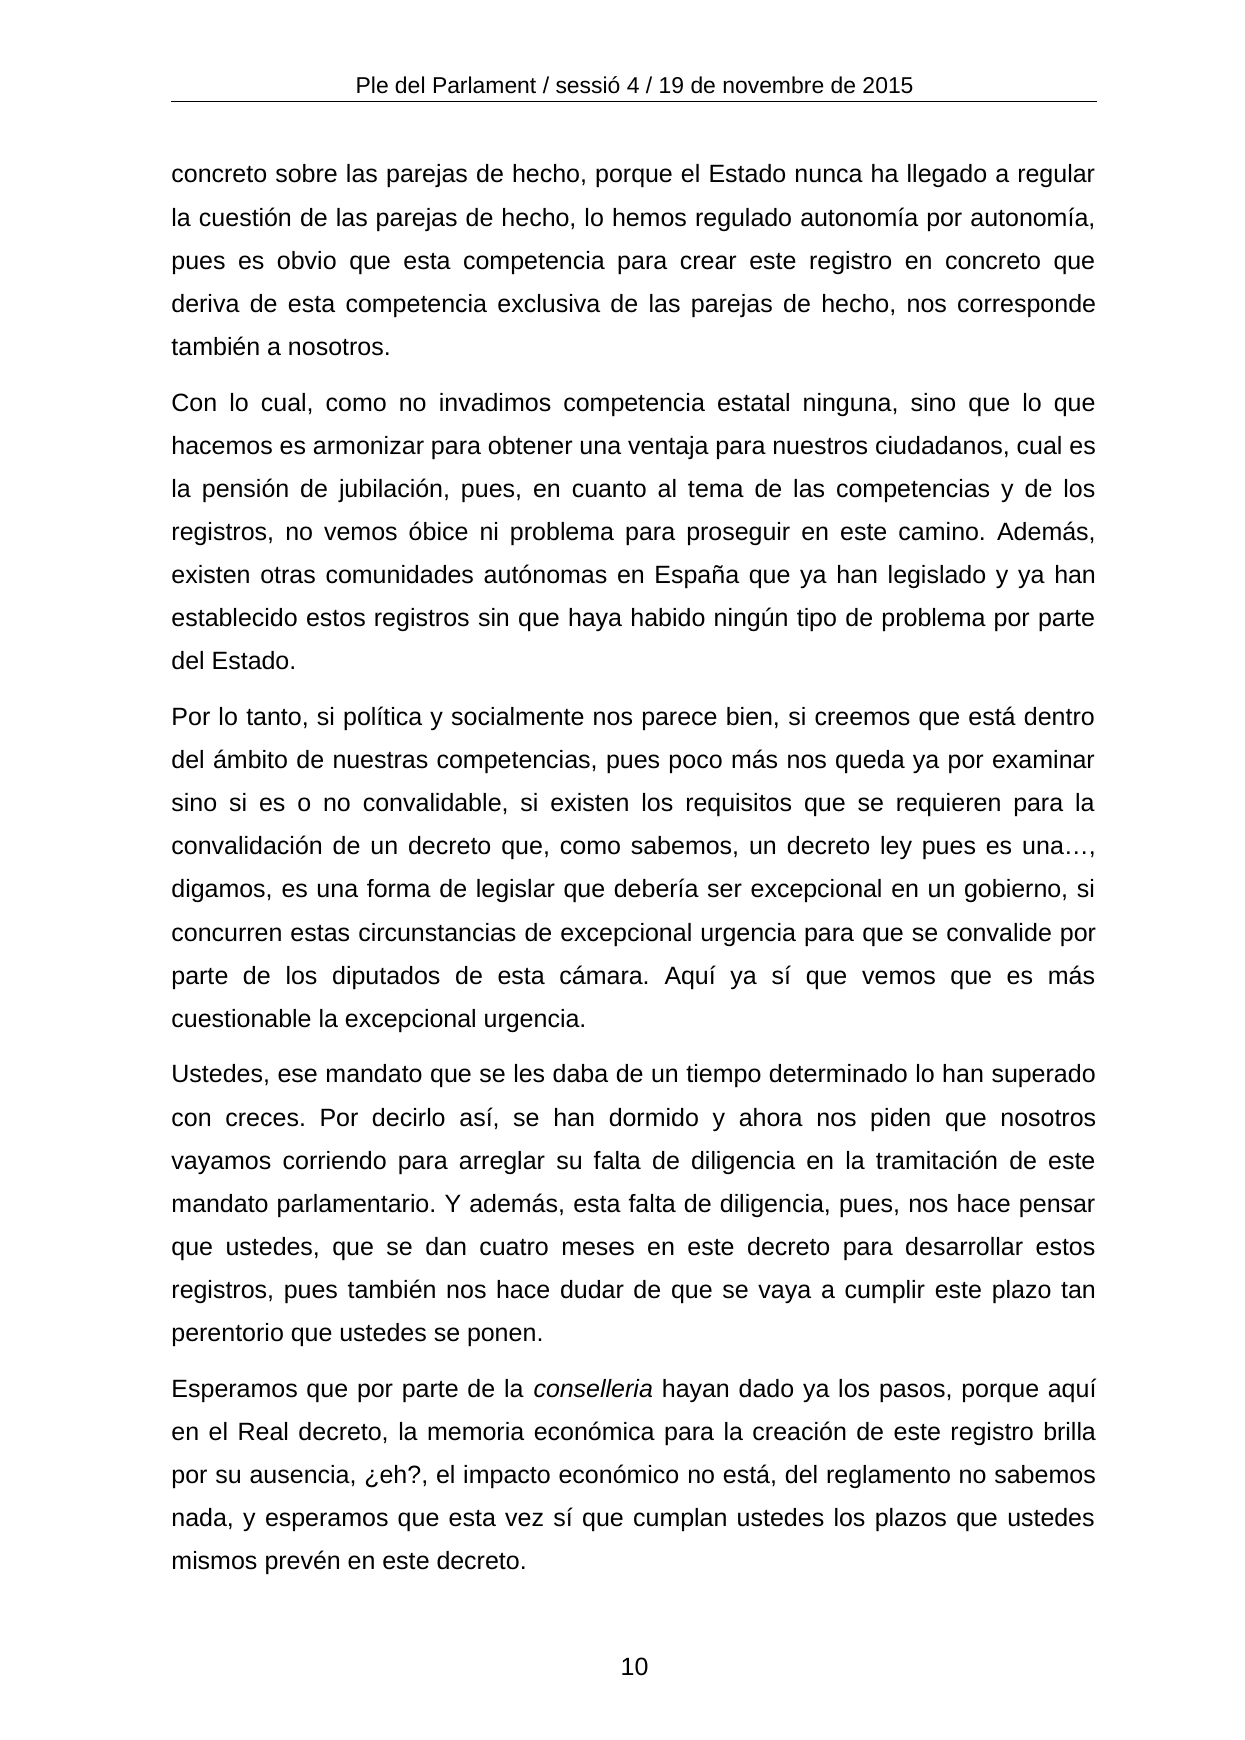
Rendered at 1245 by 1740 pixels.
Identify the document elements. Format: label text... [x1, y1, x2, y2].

text Con lo cual, como no invadimos competencia estatal ninguna, sino que lo que hacemos es armonizar para obtener una ventaja para nuestros ciudadanos, cual es la pensión de jubilación, pues, en cuanto al tema de las competencias y de los registros, no vemos óbice ni problema para proseguir en este camino. Además, existen otras comunidades autónomas en España que ya han legislado y ya han establecido estos registros sin que haya habido ningún tipo de problema por parte del Estado. [171, 388, 1097, 675]
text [171, 159, 1097, 361]
text Esperamos que por parte de la conselleria hayan dado ya los pasos, porque aquí en el Real decreto, la memoria económica para la creación de este registro brilla por su ausencia, ¿eh?, el impacto económico no está, del reglamento no sabemos nada, y esperamos que esta vez sí que cumplan ustedes los plazos que ustedes mismos prevén en este decreto. [171, 1374, 1097, 1575]
text Por lo tanto, si política y socialmente nos parece bien, si creemos que está dentro del ámbito de nuestras competencias, pues poco más nos queda ya por examinar sino si es o no convalidable, si existen los requisitos que se requieren para la convalidación de un decreto que, como sabemos, un decreto ley pues es una…, digamos, es una forma de legislar que debería ser excepcional en un gobierno, si concurren estas circunstancias de excepcional urgencia para que se convalide por parte de los diputados de esta cámara. Aquí ya sí que vemos que es más cuestionable la excepcional urgencia. [171, 702, 1097, 1033]
text Ustedes, ese mandato que se les daba de un tiempo determinado lo han superado con creces. Por decirlo así, se han dormido y ahora nos piden que nosotros vayamos corriendo para arreglar su falta de diligencia en la tramitación de este mandato parlamentario. Y además, esta falta de diligencia, pues, nos hace pensar que ustedes, que se dan cuatro meses en este decreto para desarrollar estos registros, pues también nos hace dudar de que se vaya a cumplir este plazo tan perentorio que ustedes se ponen. [171, 1059, 1097, 1347]
